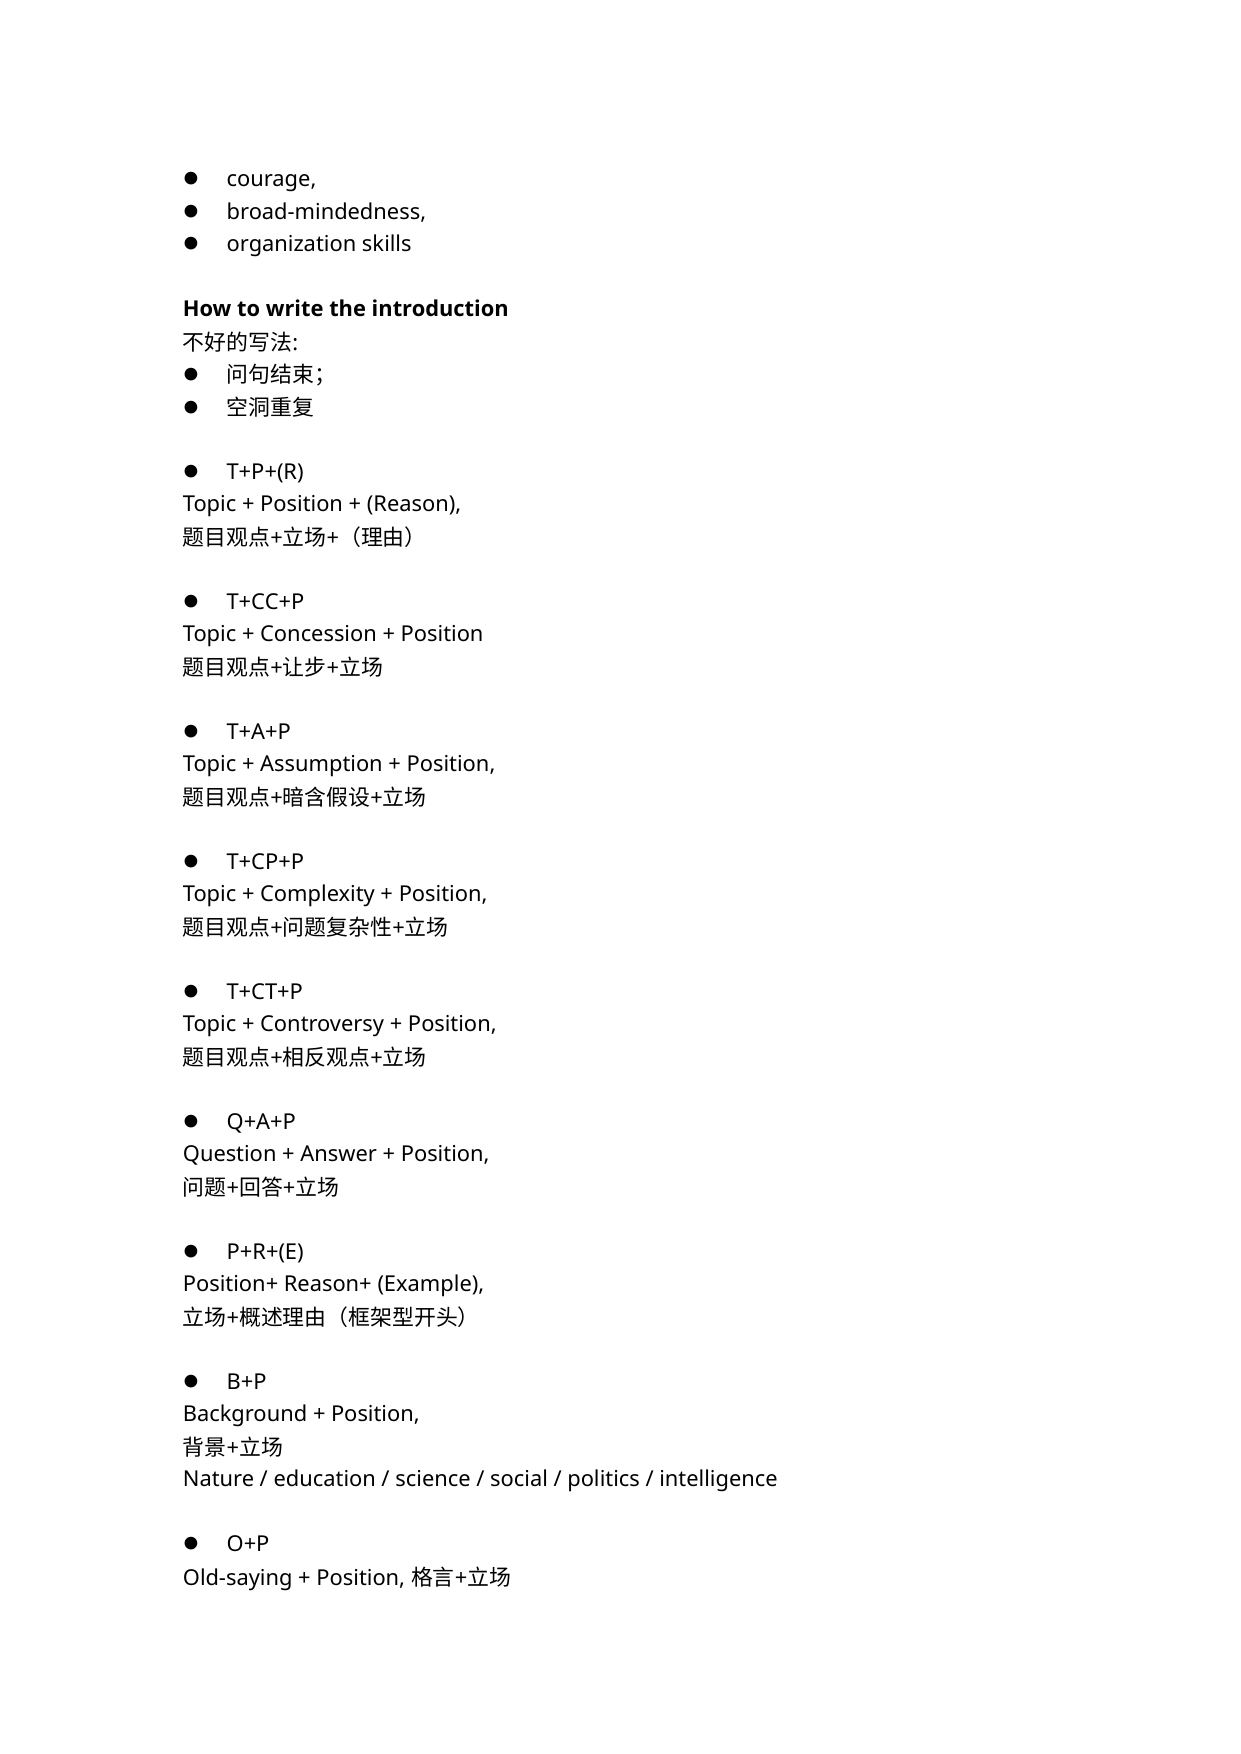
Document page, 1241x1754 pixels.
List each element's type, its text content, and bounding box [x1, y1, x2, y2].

list T+CP+P [183, 844, 1058, 877]
list O+P [183, 1527, 1058, 1559]
list B+P [183, 1364, 1058, 1397]
text Topic + Controversy + Position, [183, 1007, 1058, 1039]
list T+A+P [183, 714, 1058, 747]
text Background + Position, [183, 1397, 1058, 1429]
list P+R+(E) [183, 1234, 1058, 1267]
text 题目观点+暗含假设+立场 [183, 779, 1058, 812]
text 题目观点+让步+立场 [183, 649, 1058, 682]
text Old-saying + Position, 格言+立场 [183, 1559, 1058, 1592]
text 背景+立场 [183, 1429, 1058, 1462]
list broad-mindedness, [183, 194, 1058, 227]
list T+CC+P [183, 584, 1058, 617]
text Topic + Position + (Reason), [183, 487, 1058, 519]
text 问题+回答+立场 [183, 1169, 1058, 1202]
list organization skills [183, 227, 1058, 259]
list Q+A+P [183, 1104, 1058, 1137]
list T+P+(R) [183, 454, 1058, 487]
text 题目观点+问题复杂性+立场 [183, 909, 1058, 942]
list T+CT+P [183, 974, 1058, 1007]
text 立场+概述理由（框架型开头） [183, 1299, 1058, 1332]
text Question + Answer + Position, [183, 1137, 1058, 1169]
text Topic + Assumption + Position, [183, 747, 1058, 779]
text 题目观点+相反观点+立场 [183, 1039, 1058, 1072]
list 问句结束； [183, 357, 1058, 389]
text 不好的写法: [183, 324, 1058, 357]
text Topic + Complexity + Position, [183, 877, 1058, 909]
text Position+ Reason+ (Example), [183, 1267, 1058, 1299]
text Topic + Concession + Position [183, 617, 1058, 649]
text How to write the introduction [183, 292, 1058, 324]
list courage, [183, 162, 1058, 194]
list 空洞重复 [183, 389, 1058, 422]
text 题目观点+立场+（理由） [183, 519, 1058, 552]
text Nature / education / science / social / politics / intelligence [183, 1462, 1058, 1494]
